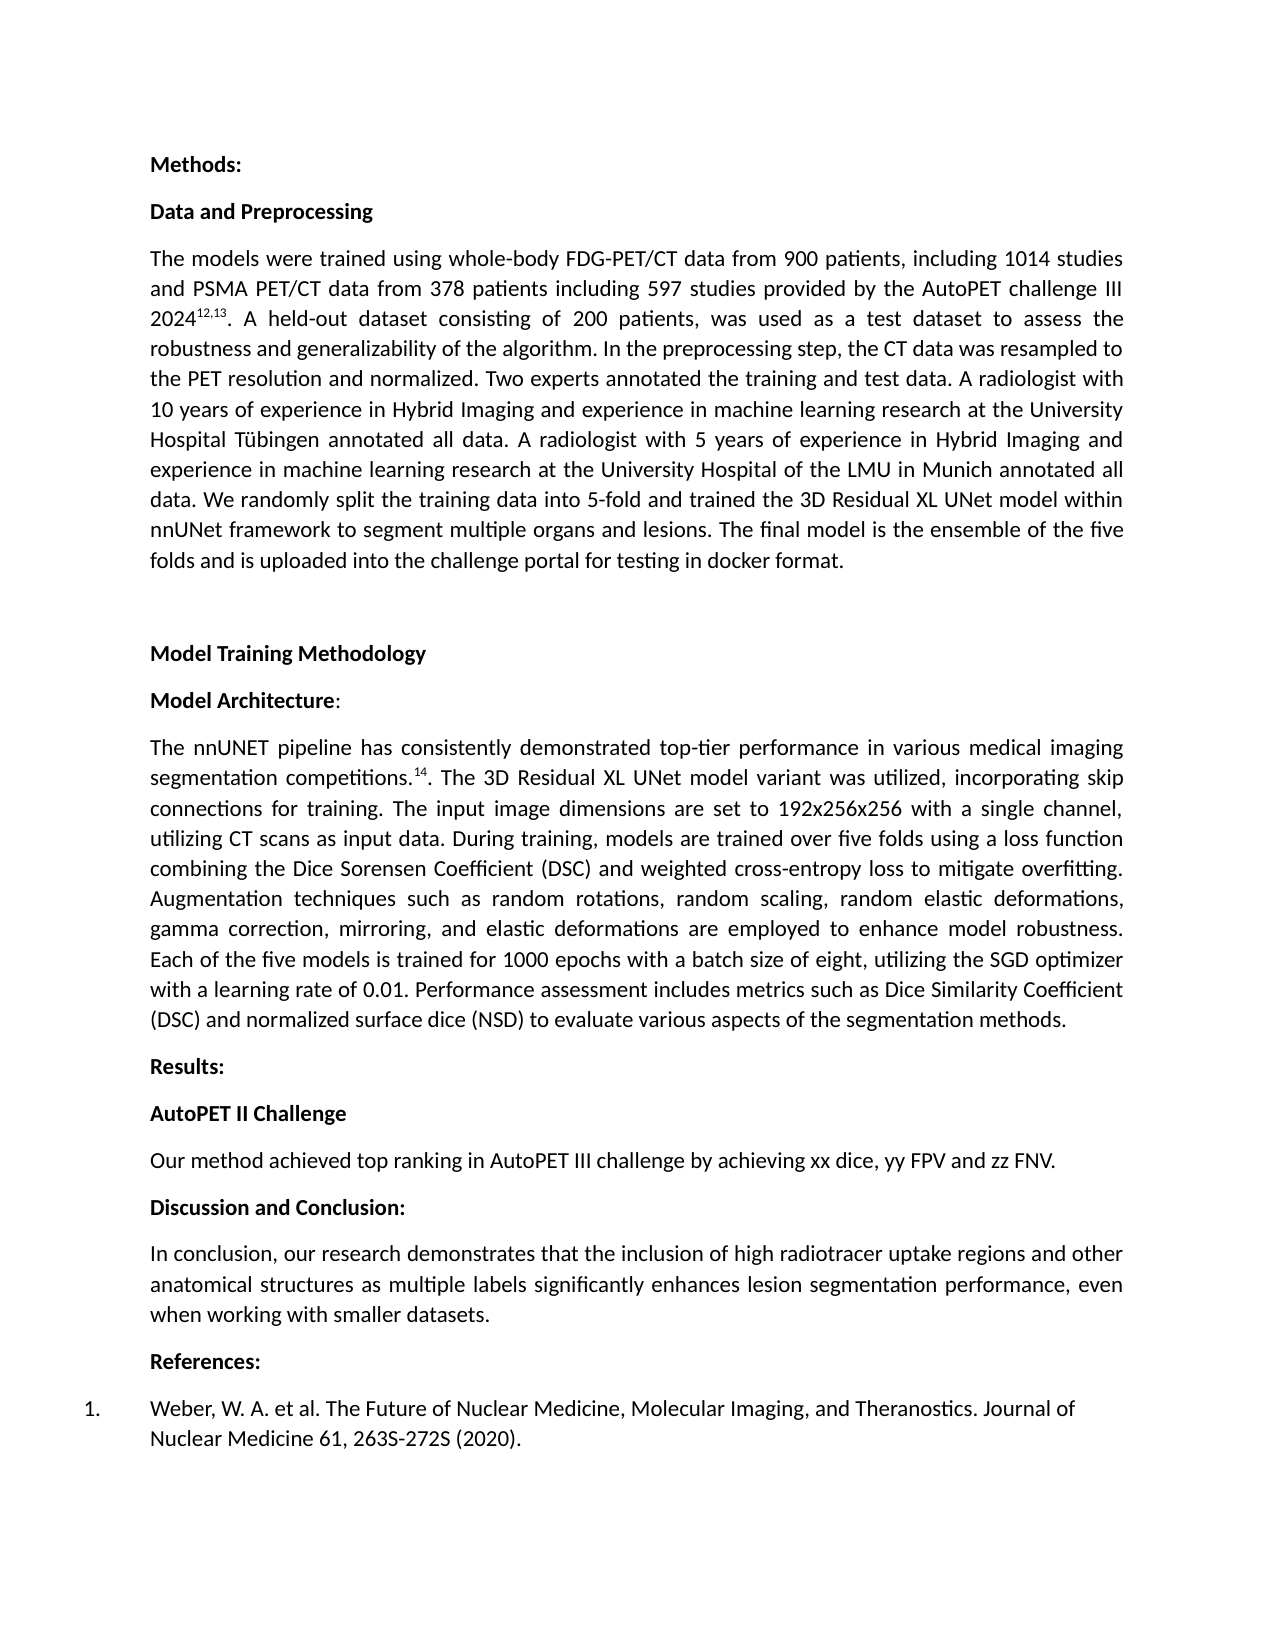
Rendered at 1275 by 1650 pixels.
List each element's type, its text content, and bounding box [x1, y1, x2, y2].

text Data and Preprocessing [150, 197, 1125, 225]
text Discussion and Conclusion: [150, 1193, 1125, 1221]
text Model Training Methodology [150, 639, 1125, 668]
text References: [150, 1347, 1125, 1375]
text The models were trained using whole-body FDG-PET/CT data from 900 patients, including 1014 studies and PSMA PET/CT data from 378 patients including 597 studies provided by the AutoPET challenge III 2024. A held-out dataset consisting of 200 patients, was used as a test dataset to assess the robustness and generalizability of the algorithm. In the preprocessing step, the CT data was resampled to the PET resolution and normalized. Two experts annotated the training and test data. A radiologist with 10 years of experience in Hybrid Imaging and experience in machine learning research at the University Hospital Tübingen annotated all data. A radiologist with 5 years of experience in Hybrid Imaging and experience in machine learning research at the University Hospital of the LMU in Munich annotated all data. We randomly split the training data into 5-fold and trained the 3D Residual XL UNet model within nnUNet framework to segment multiple organs and lesions. The final model is the ensemble of the five folds and is uploaded into the challenge portal for testing in docker format. [150, 244, 1125, 574]
text In conclusion, our research demonstrates that the inclusion of high radiotracer uptake regions and other anatomical structures as multiple labels significantly enhances lesion segmentation performance, even when working with smaller datasets. [150, 1239, 1125, 1328]
text The nnUNET pipeline has consistently demonstrated top-tier performance in various medical imaging segmentation competitions.. The 3D Residual XL UNet model variant was utilized, incorporating skip connections for training. The input image dimensions are set to 192x256x256 with a single channel, utilizing CT scans as input data. During training, models are trained over five folds using a loss function combining the Dice Sorensen Coefficient (DSC) and weighted cross-entropy loss to mitigate overfitting. Augmentation techniques such as random rotations, random scaling, random elastic deformations, gamma correction, mirroring, and elastic deformations are employed to enhance model robustness. Each of the five models is trained for 1000 epochs with a batch size of eight, utilizing the SGD optimizer with a learning rate of 0.01. Performance assessment includes metrics such as Dice Similarity Coefficient (DSC) and normalized surface dice (NSD) to evaluate various aspects of the segmentation methods. [150, 733, 1125, 1033]
text Model Architecture: [150, 686, 1125, 714]
text Methods: [150, 150, 1125, 178]
text AutoPET II Challenge [150, 1099, 1125, 1127]
text Results: [150, 1052, 1125, 1080]
text Our method achieved top ranking in AutoPET III challenge by achieving xx dice, yy FPV and zz FNV. [150, 1146, 1125, 1174]
